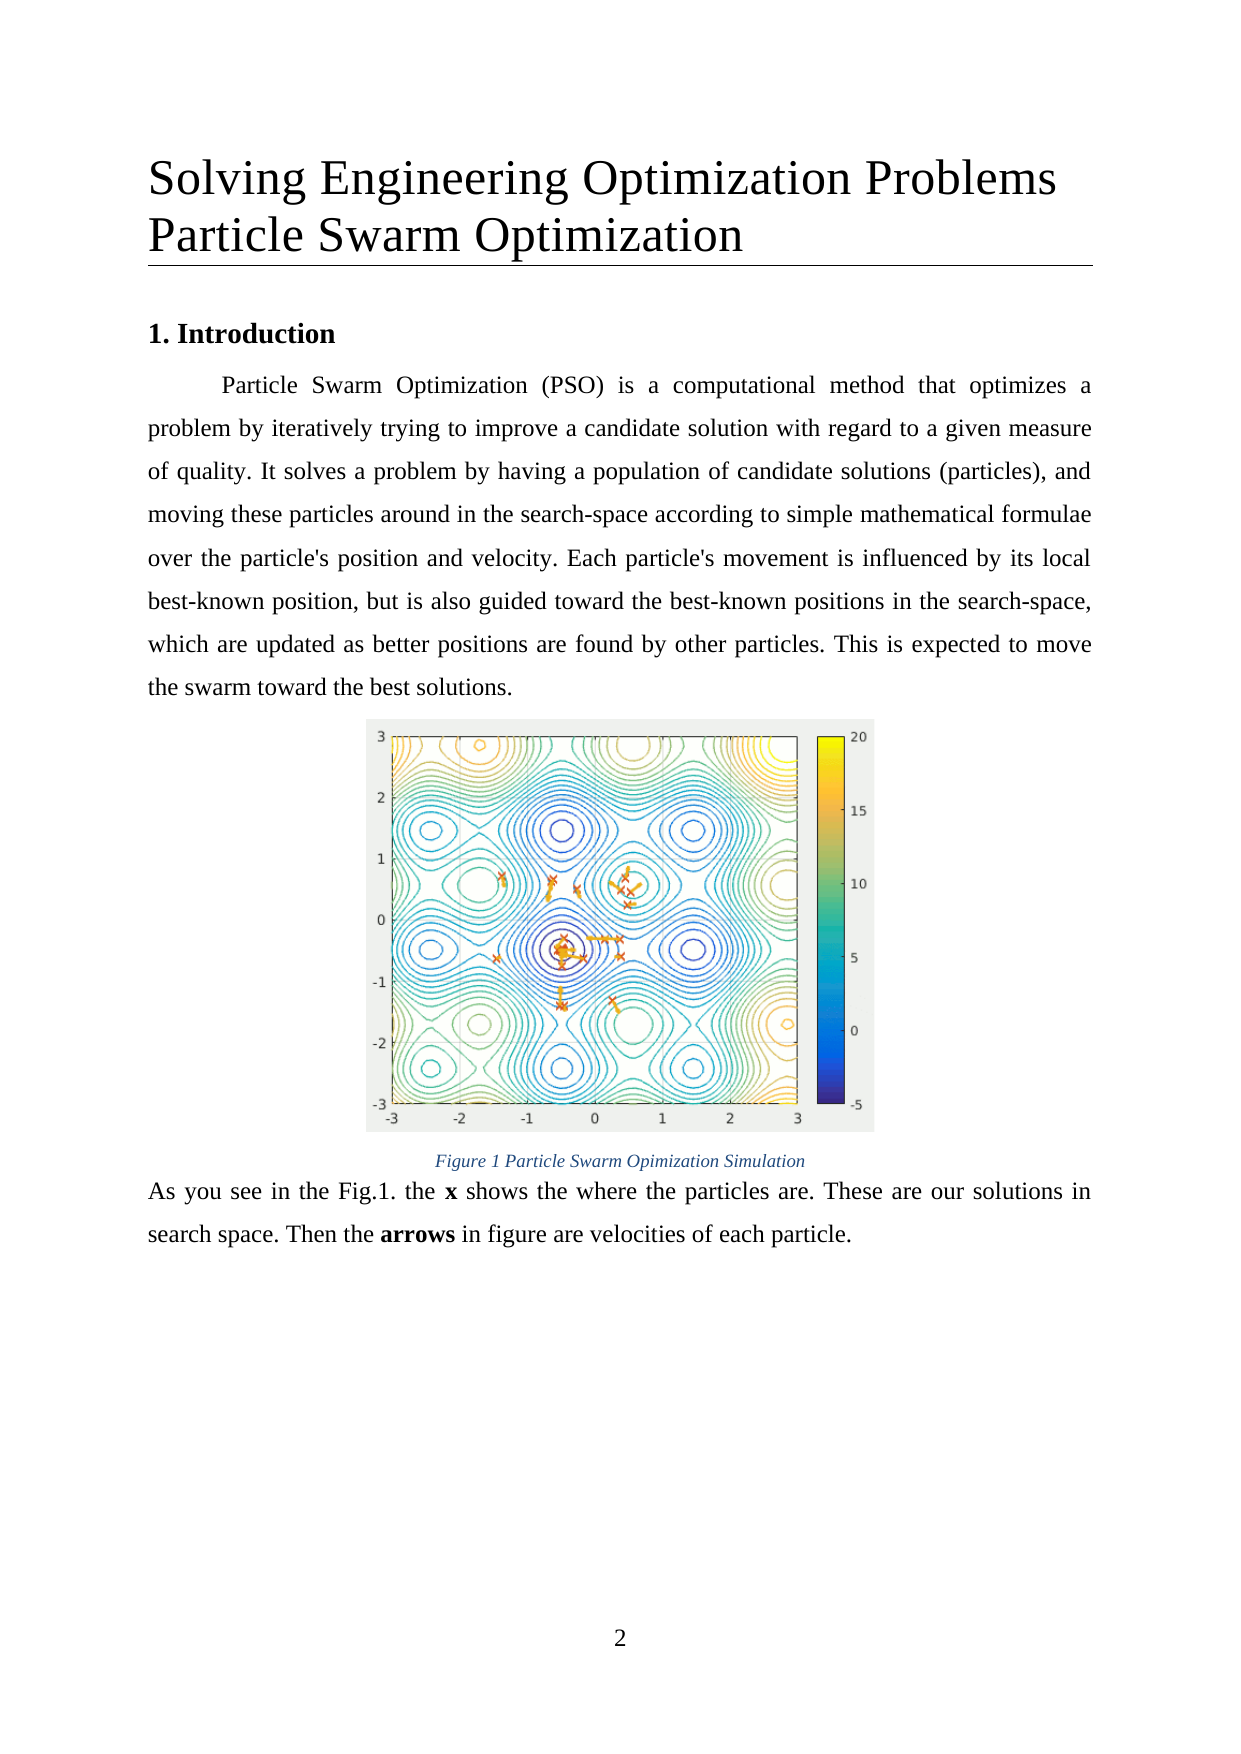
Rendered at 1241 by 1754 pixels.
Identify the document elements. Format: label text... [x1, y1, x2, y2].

title Solving Engineering Optimization Problems [148, 148, 1093, 205]
text As you see in the Fig.1. the x shows the where the particles are. These are our solutions in search space. Then the arrows in figure are velocities of each particle. [148, 1176, 1093, 1248]
subtitle 1. Introduction [148, 316, 1093, 349]
title Particle Swarm Optimization [148, 205, 1093, 265]
text Particle Swarm Optimization (PSO) is a computational method that optimizes a problem by iteratively trying to improve a candidate solution with regard to a given measure of quality. It solves a problem by having a population of candidate solutions (particles), and moving these particles around in the search-space according to simple mathematical formulae over the particle's position and velocity. Each particle's movement is influenced by its local best-known position, but is also guided toward the best-known positions in the search-space, which are updated as better positions are found by other particles. This is expected to move the swarm toward the best solutions. [148, 370, 1093, 701]
picture [366, 719, 875, 1132]
